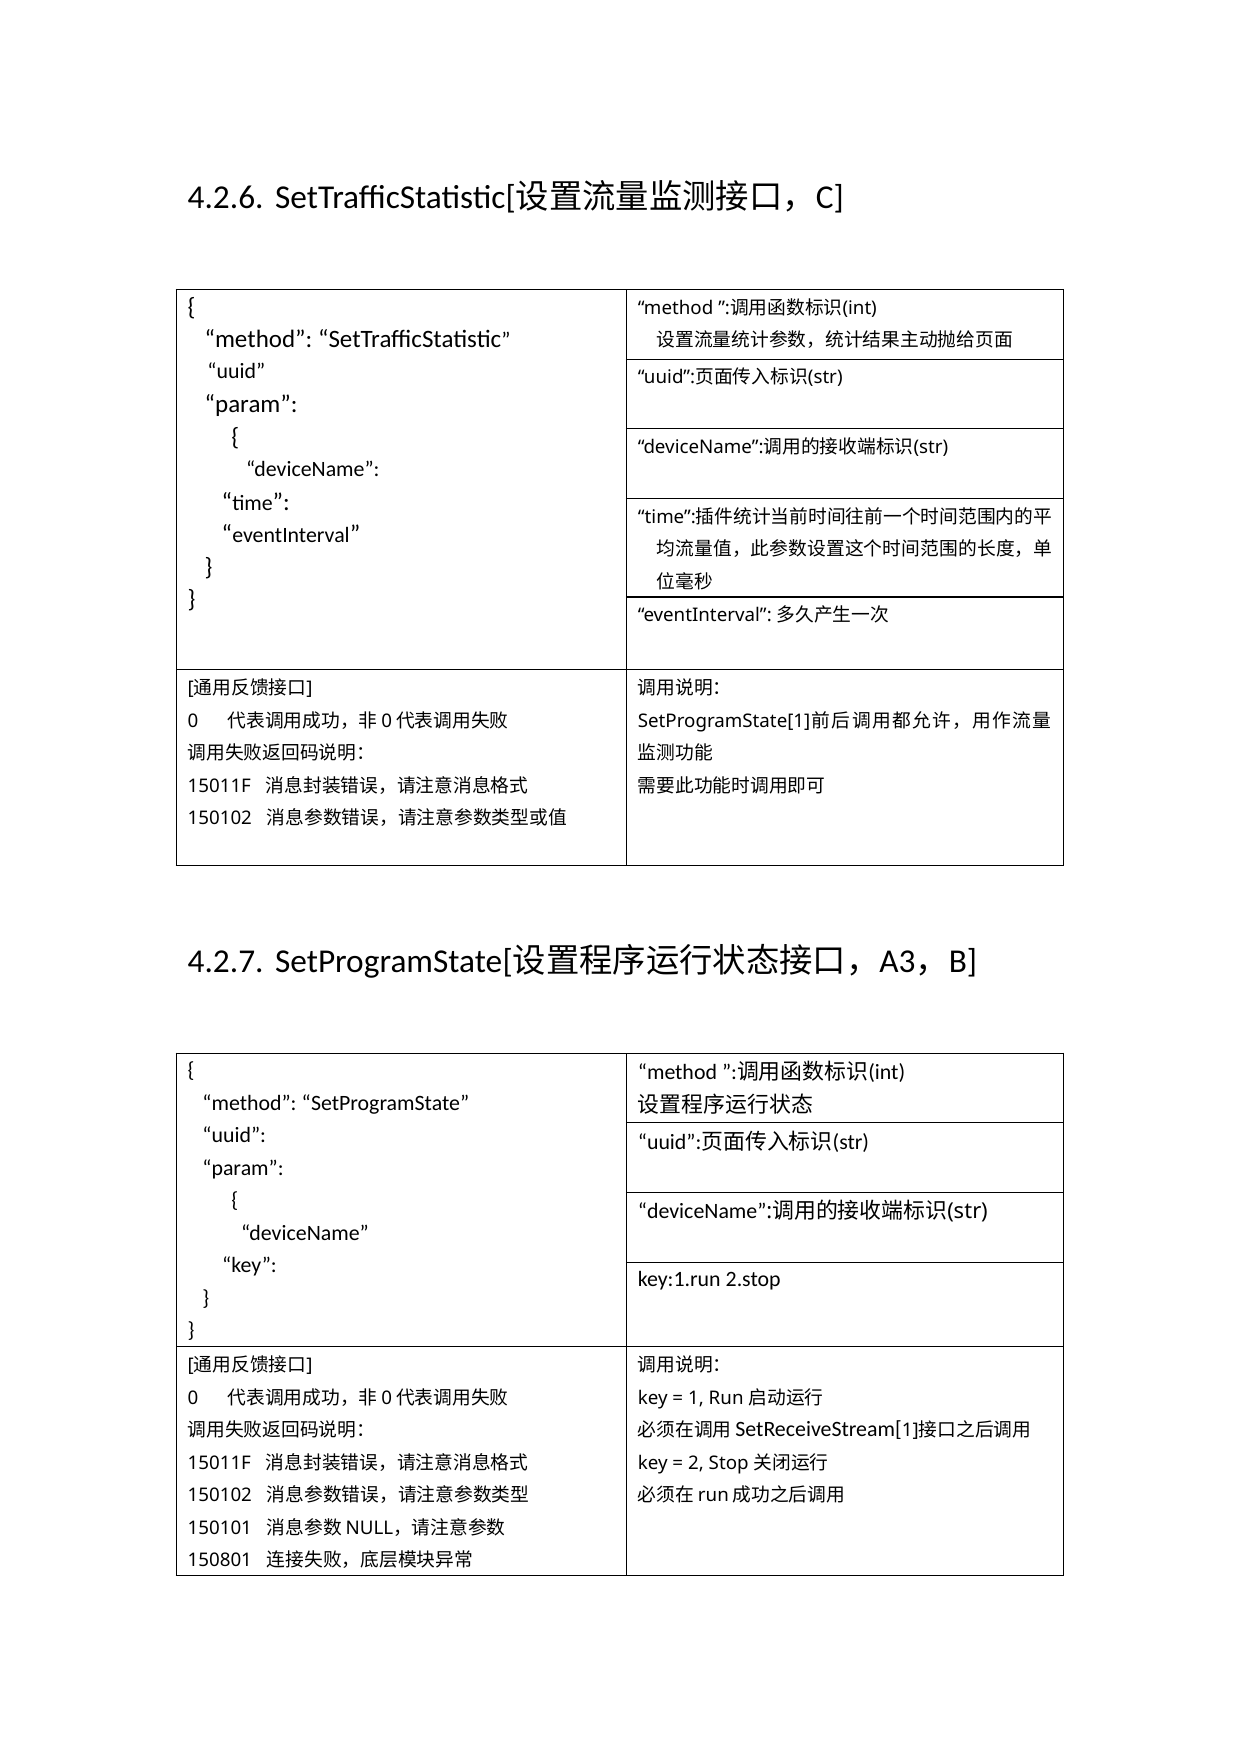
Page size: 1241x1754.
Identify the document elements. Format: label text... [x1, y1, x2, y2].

table_cell “time”:插件统计当前时间往前一个时间范围内的平均流量值，此参数设置这个时间范围的长度，单位毫秒 [627, 499, 1063, 596]
table_header “method ”:调用函数标识(int) 设置程序运行状态 [627, 1054, 1063, 1122]
table_cell 调用说明： SetProgramState[1]前后调用都允许，用作流量监测功能 需要此功能时调用即可 [627, 670, 1063, 865]
table_cell “deviceName”:调用的接收端标识(str) [627, 429, 1063, 498]
table_cell “eventInterval”: 多久产生一次 [627, 598, 1063, 669]
table_cell “deviceName”:调用的接收端标识(str) [627, 1193, 1063, 1262]
subtitle SetProgramState[设置程序运行状态接口，A3，B] [187, 926, 1053, 991]
table_header { “method”: “SetProgramState” “uuid”: “param”: { “deviceName” “key”: } } [177, 1054, 626, 1346]
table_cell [177, 1347, 626, 1575]
table_cell “uuid”:页面传入标识(str) [627, 360, 1063, 428]
table_cell “uuid”:页面传入标识(str) [627, 1123, 1063, 1192]
table_header { “method”: “SetTrafficStatistic” “uuid” “param”: { “deviceName”: “time”: “eventInterval” } } [177, 290, 626, 669]
subtitle SetTrafficStatistic[设置流量监测接口，C] [187, 162, 1053, 227]
table_cell [通用反馈接口] 0 代表调用成功，非0代表调用失败 调用失败返回码说明： 15011F 消息封装错误，请注意消息格式 150102 消息参数错误，请注意参数类型或值 [177, 670, 626, 865]
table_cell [627, 1347, 1063, 1575]
table_header “method ”:调用函数标识(int) 设置流量统计参数，统计结果主动抛给页面 [627, 290, 1063, 358]
table_cell key:1.run 2.stop [627, 1263, 1063, 1346]
